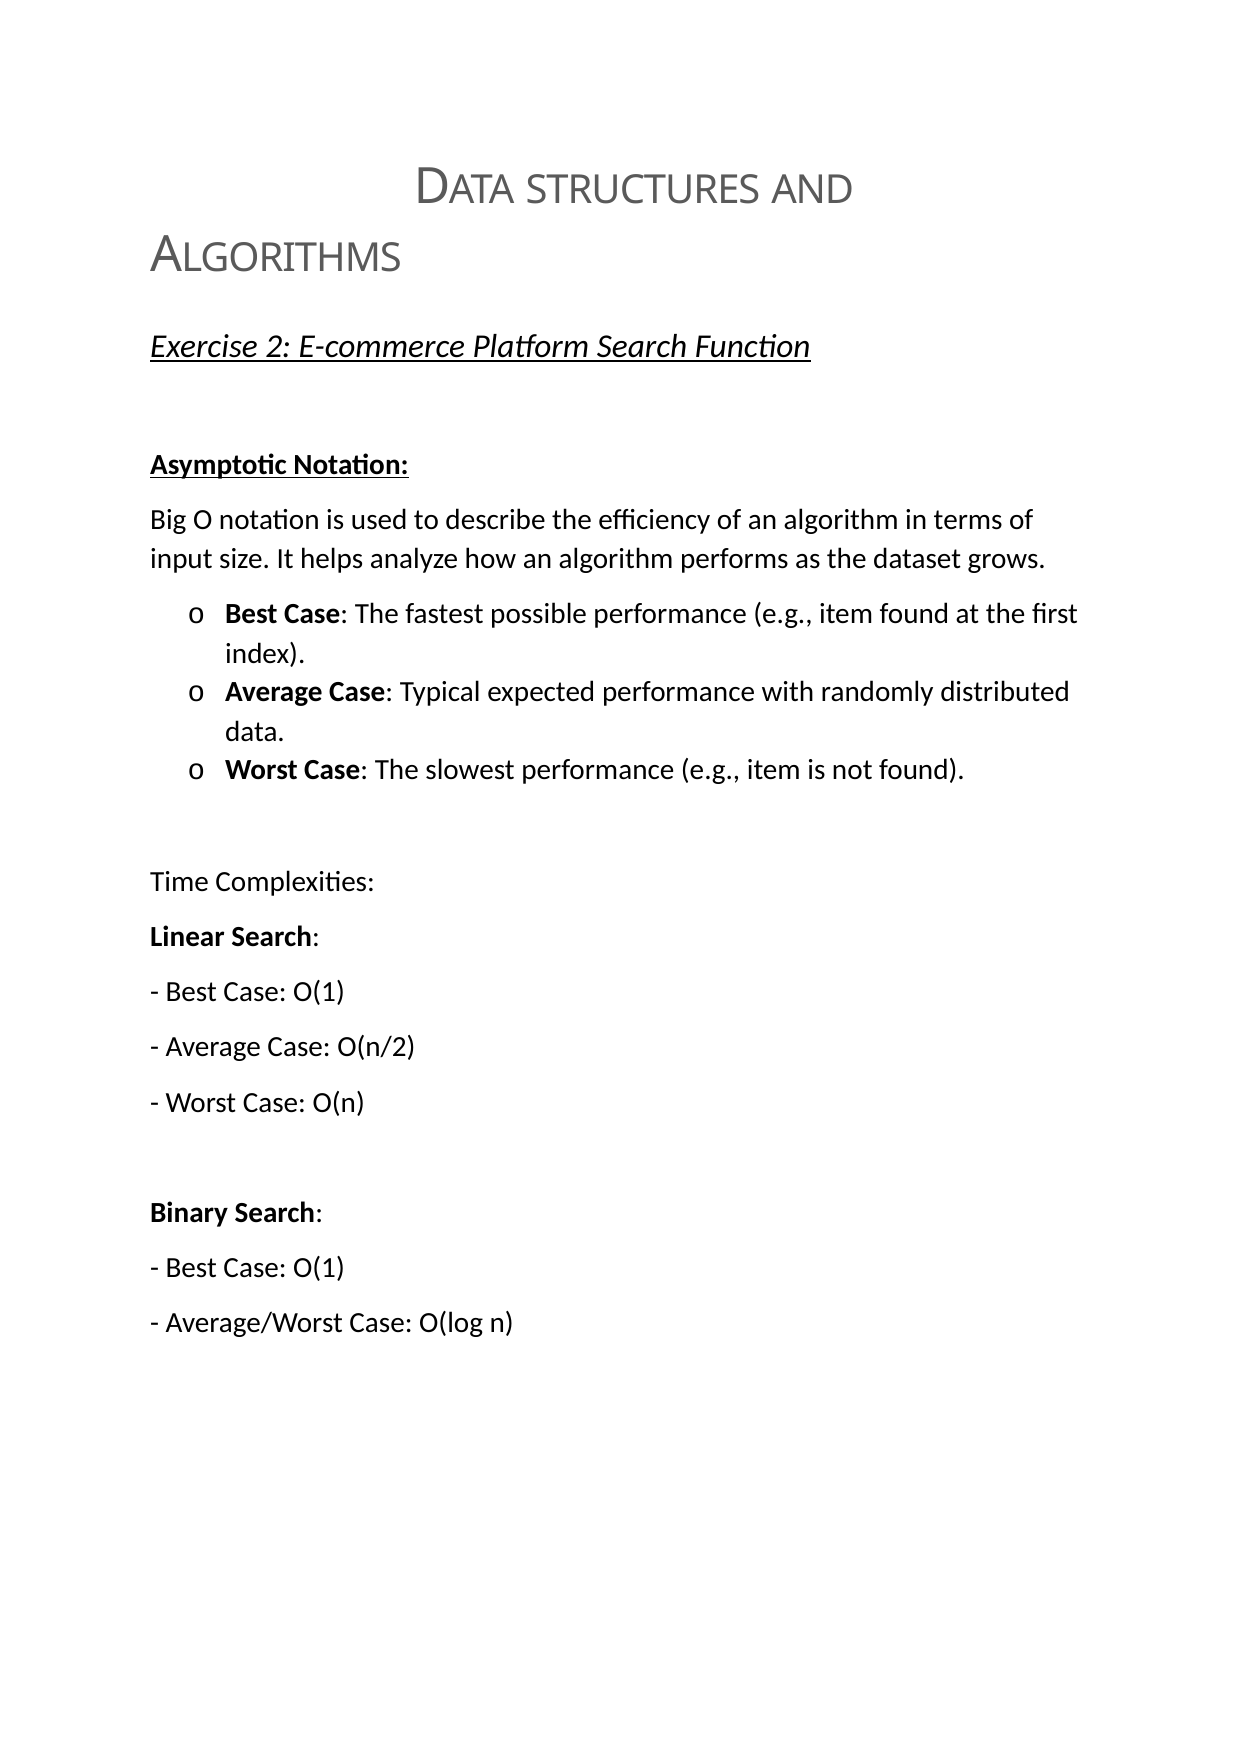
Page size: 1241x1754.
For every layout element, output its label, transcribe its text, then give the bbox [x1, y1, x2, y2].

title Data structures and Algorithms [150, 150, 1090, 286]
text - Worst Case: O(n) [150, 1084, 1090, 1119]
text Time Complexities: [150, 863, 1090, 899]
text - Average Case: O(n/2) [150, 1028, 1090, 1064]
text - Average/Worst Case: O(log n) [150, 1304, 1090, 1340]
list Average Case: Typical expected performance with randomly distributed data. [187, 673, 1090, 749]
text - Best Case: O(1) [150, 1249, 1090, 1284]
text Exercise 2: E-commerce Platform Search Function [150, 325, 1090, 366]
list Best Case: The fastest possible performance (e.g., item found at the first index). [187, 595, 1090, 670]
text Big O notation is used to describe the efficiency of an algorithm in terms of input size. It helps analyze how an algorithm performs as the dataset grows. [150, 501, 1090, 575]
text Binary Search: [150, 1194, 1090, 1229]
list Worst Case: The slowest performance (e.g., item is not found). [187, 751, 1090, 788]
text Linear Search: [150, 918, 1090, 954]
text - Best Case: O(1) [150, 973, 1090, 1009]
text Asymptotic Notation: [150, 446, 1090, 482]
